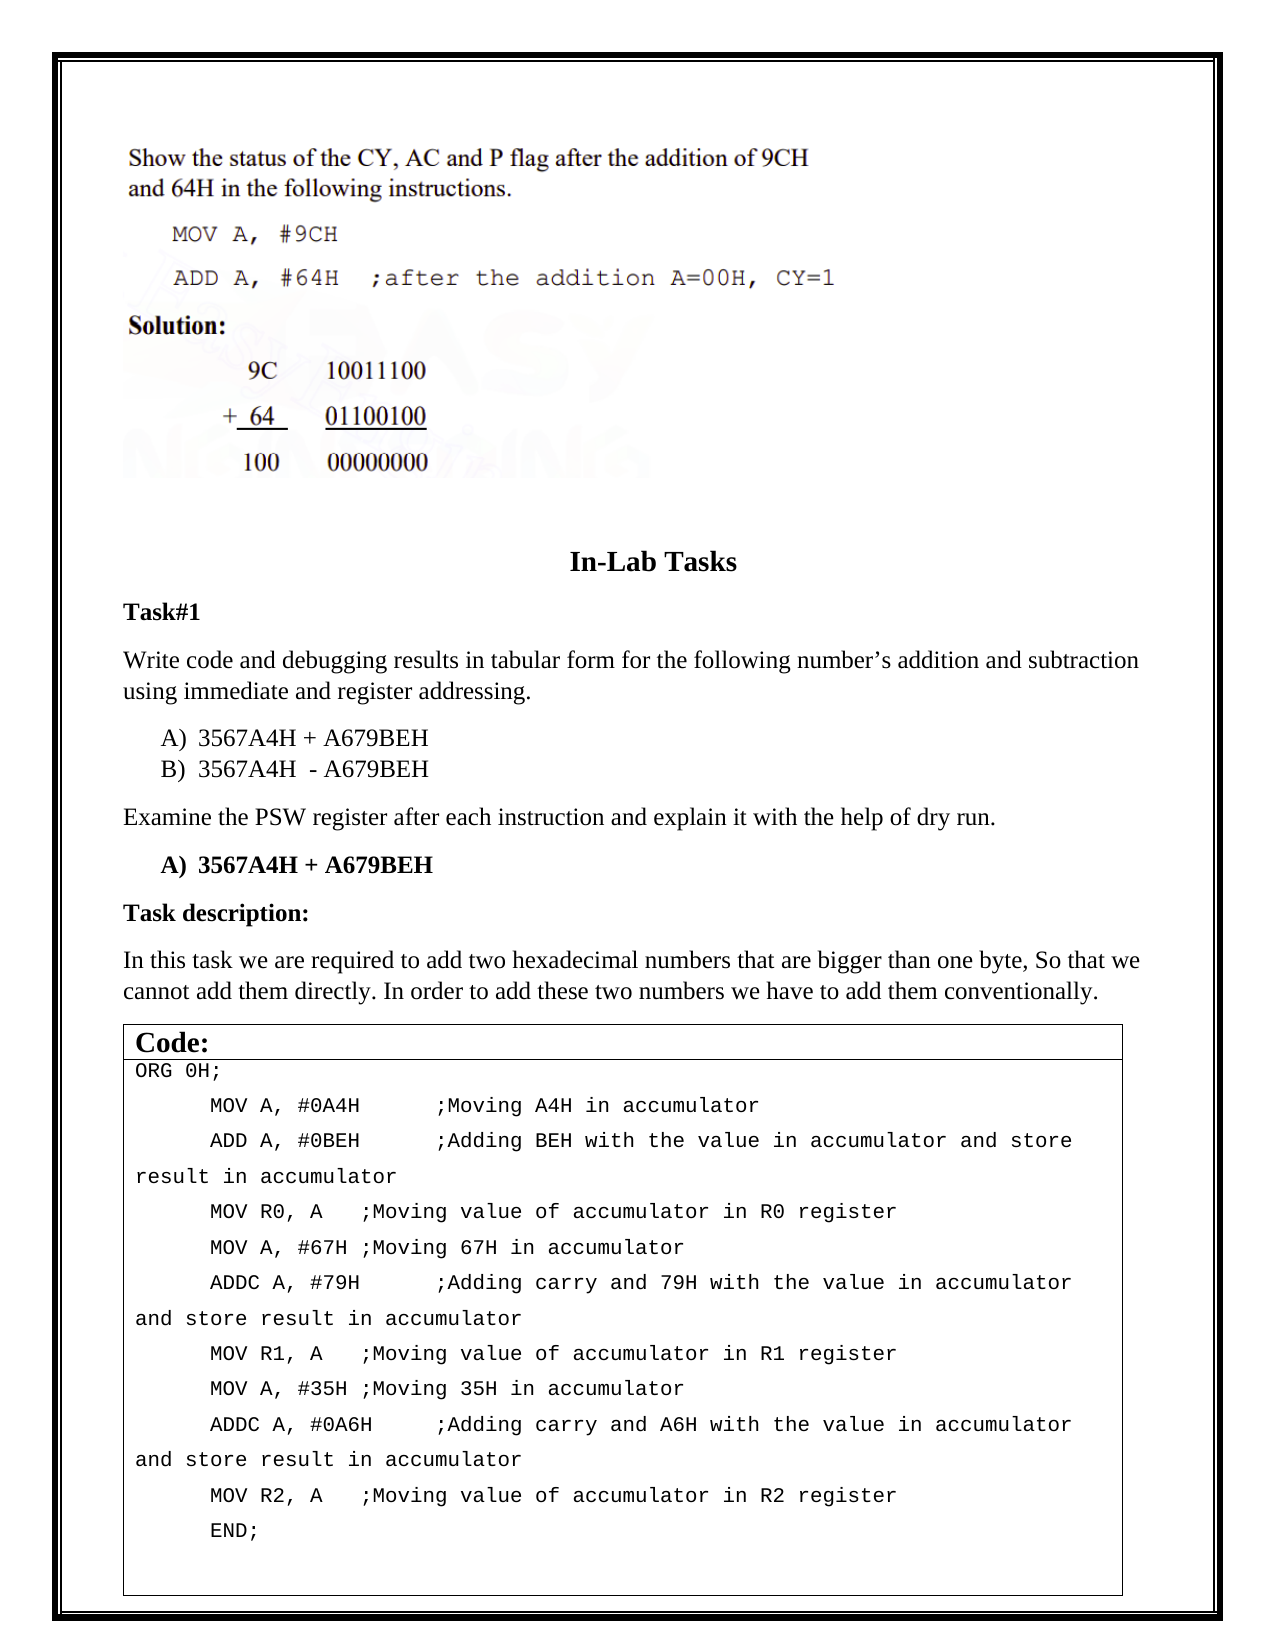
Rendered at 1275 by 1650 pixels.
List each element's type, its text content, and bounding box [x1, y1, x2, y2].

text Task#1 [123, 597, 1183, 626]
text Task description: [123, 898, 1183, 926]
text In-Lab Tasks [123, 544, 1183, 578]
text Write code and debugging results in tabular form for the following number’s addition and subtraction using immediate and register addressing. [123, 645, 1183, 704]
list 3567A4H + A679BEH [160, 850, 1183, 879]
table_cell ORG 0H; MOV A, #0A4H ;Moving A4H in accumulator ADD A, #0BEH ;Adding BEH with the value in accumulator and store result in accumulator MOV R0, A ;Moving value of accumulator in R0 register MOV A, #67H ;Moving 67H in accumulator ADDC A, #79H ;Adding carry and 79H with the value in accumulator and store result in accumulator MOV R1, A ;Moving value of accumulator in R1 register MOV A, #35H ;Moving 35H in accumulator ADDC A, #0A6H ;Adding carry and A6H with the value in accumulator and store result in accumulator MOV R2, A ;Moving value of accumulator in R2 register END; [124, 1060, 1122, 1595]
table_header Code: [124, 1025, 1122, 1059]
list 3567A4H + A679BEH [160, 723, 1183, 752]
text Examine the PSW register after each instruction and explain it with the help of dry run. [123, 802, 1183, 831]
list 3567A4H - A679BEH [160, 754, 1183, 783]
text In this task we are required to add two hexadecimal numbers that are bigger than one byte, So that we cannot add them directly. In order to add these two numbers we have to add them conventionally. [123, 945, 1183, 1005]
picture [122, 141, 841, 478]
